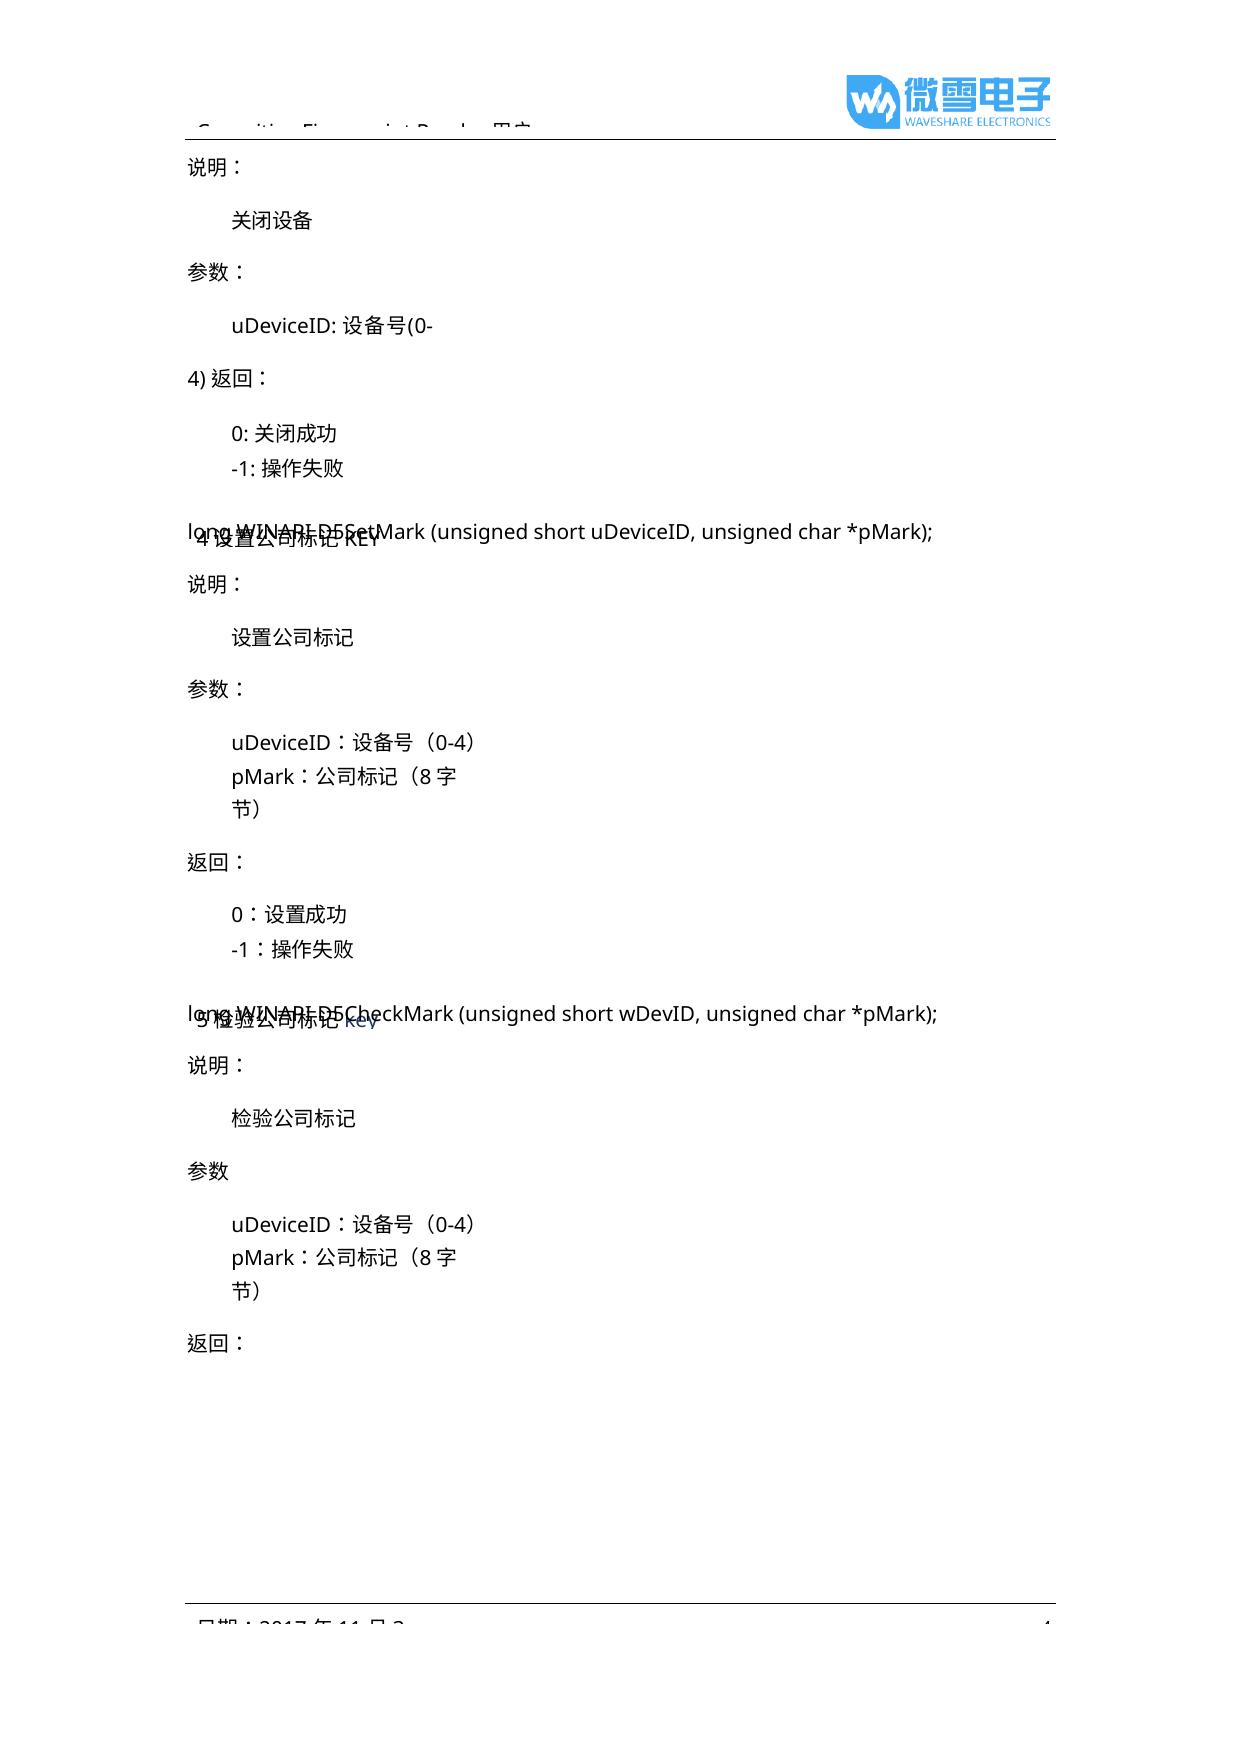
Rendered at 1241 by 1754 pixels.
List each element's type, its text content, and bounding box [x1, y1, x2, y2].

text 0：设置成功 [231, 901, 1226, 929]
picture [846, 75, 1051, 129]
text 设置公司标记参数： [187, 623, 356, 704]
text 检验公司标记 [231, 1104, 1226, 1133]
text -1: 操作失败 [231, 454, 1226, 482]
text long WINAPI D5SetMark (unsigned short uDeviceID, unsigned char *pMark); [187, 517, 1226, 546]
text uDeviceID：设备号（0-4） pMark：公司标记（8 字节） [231, 728, 494, 824]
text 说明： [187, 1051, 1226, 1080]
text 关闭设备参数： [187, 206, 314, 287]
text 说明： [187, 153, 1226, 181]
text -1：操作失败 [231, 935, 1226, 964]
text 返回： [187, 848, 1226, 876]
text 说明： [187, 570, 1226, 598]
text long WINAPI D5CheckMark (unsigned short wDevID, unsigned char *pMark); [187, 999, 1226, 1027]
text uDeviceID: 设备号(0-4) 返回： [187, 311, 444, 393]
text 返回： [187, 1329, 1226, 1358]
text uDeviceID：设备号（0-4） pMark：公司标记（8 字节） [231, 1210, 494, 1305]
text 0: 关闭成功 [231, 417, 1226, 448]
text 参数 [187, 1157, 1226, 1185]
